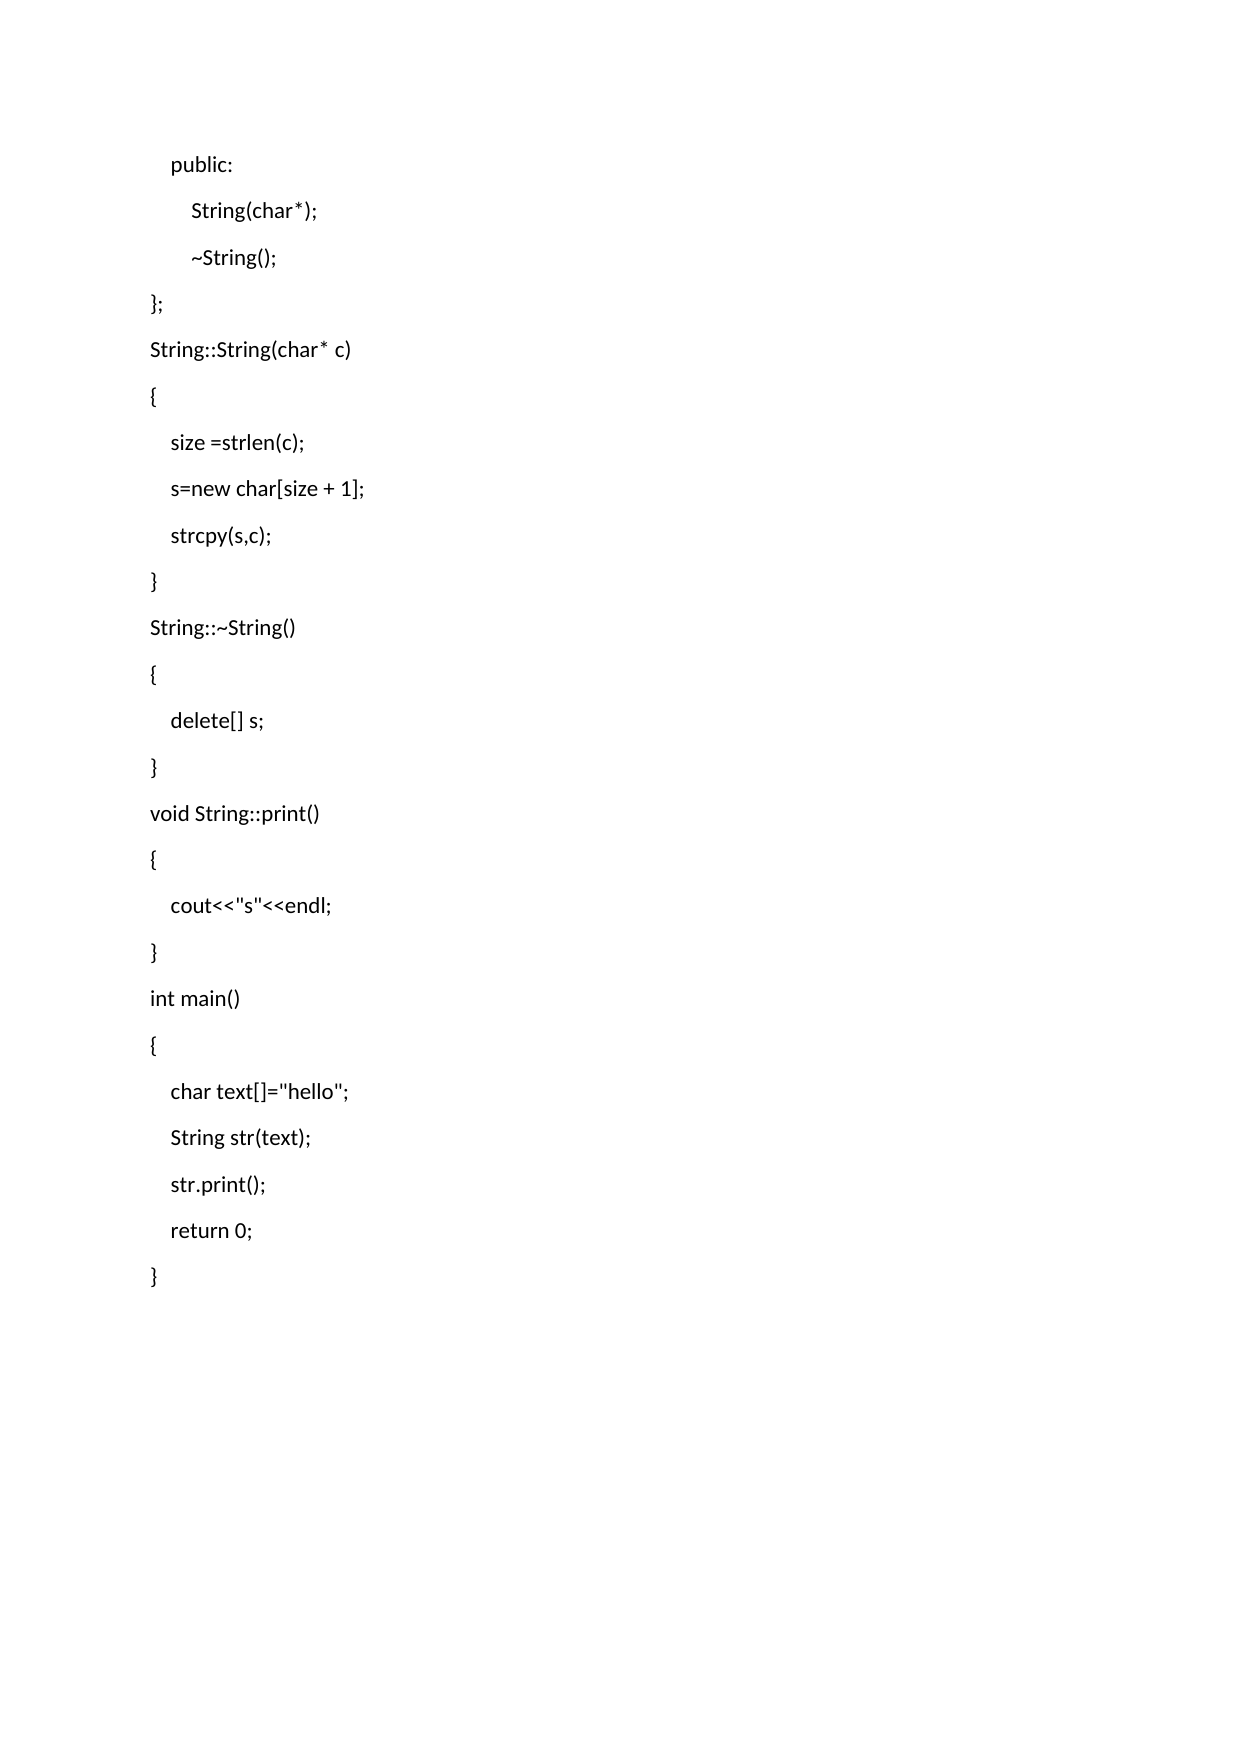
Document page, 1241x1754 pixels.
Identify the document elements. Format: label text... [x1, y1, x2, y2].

text cout<<"s"<<endl; [150, 892, 1090, 920]
text } [150, 753, 1090, 781]
text String::~String() [150, 613, 1090, 642]
text { [150, 660, 1090, 688]
text return 0; [150, 1216, 1090, 1244]
text } [150, 1262, 1090, 1291]
text { [150, 845, 1090, 873]
text str.print(); [150, 1170, 1090, 1198]
text s=new char[size + 1]; [150, 474, 1090, 502]
text size =strlen(c); [150, 428, 1090, 456]
text } [150, 567, 1090, 595]
text void String::print() [150, 799, 1090, 827]
text delete[] s; [150, 706, 1090, 734]
text public: [150, 150, 1090, 178]
text int main() [150, 984, 1090, 1012]
text String(char*); [150, 196, 1090, 224]
text } [150, 938, 1090, 966]
text { [150, 1031, 1090, 1059]
text String::String(char* c) [150, 335, 1090, 363]
text ~String(); [150, 243, 1090, 271]
text strcpy(s,c); [150, 521, 1090, 549]
text char text[]="hello"; [150, 1077, 1090, 1105]
text String str(text); [150, 1123, 1090, 1151]
text { [150, 382, 1090, 410]
text }; [150, 289, 1090, 317]
